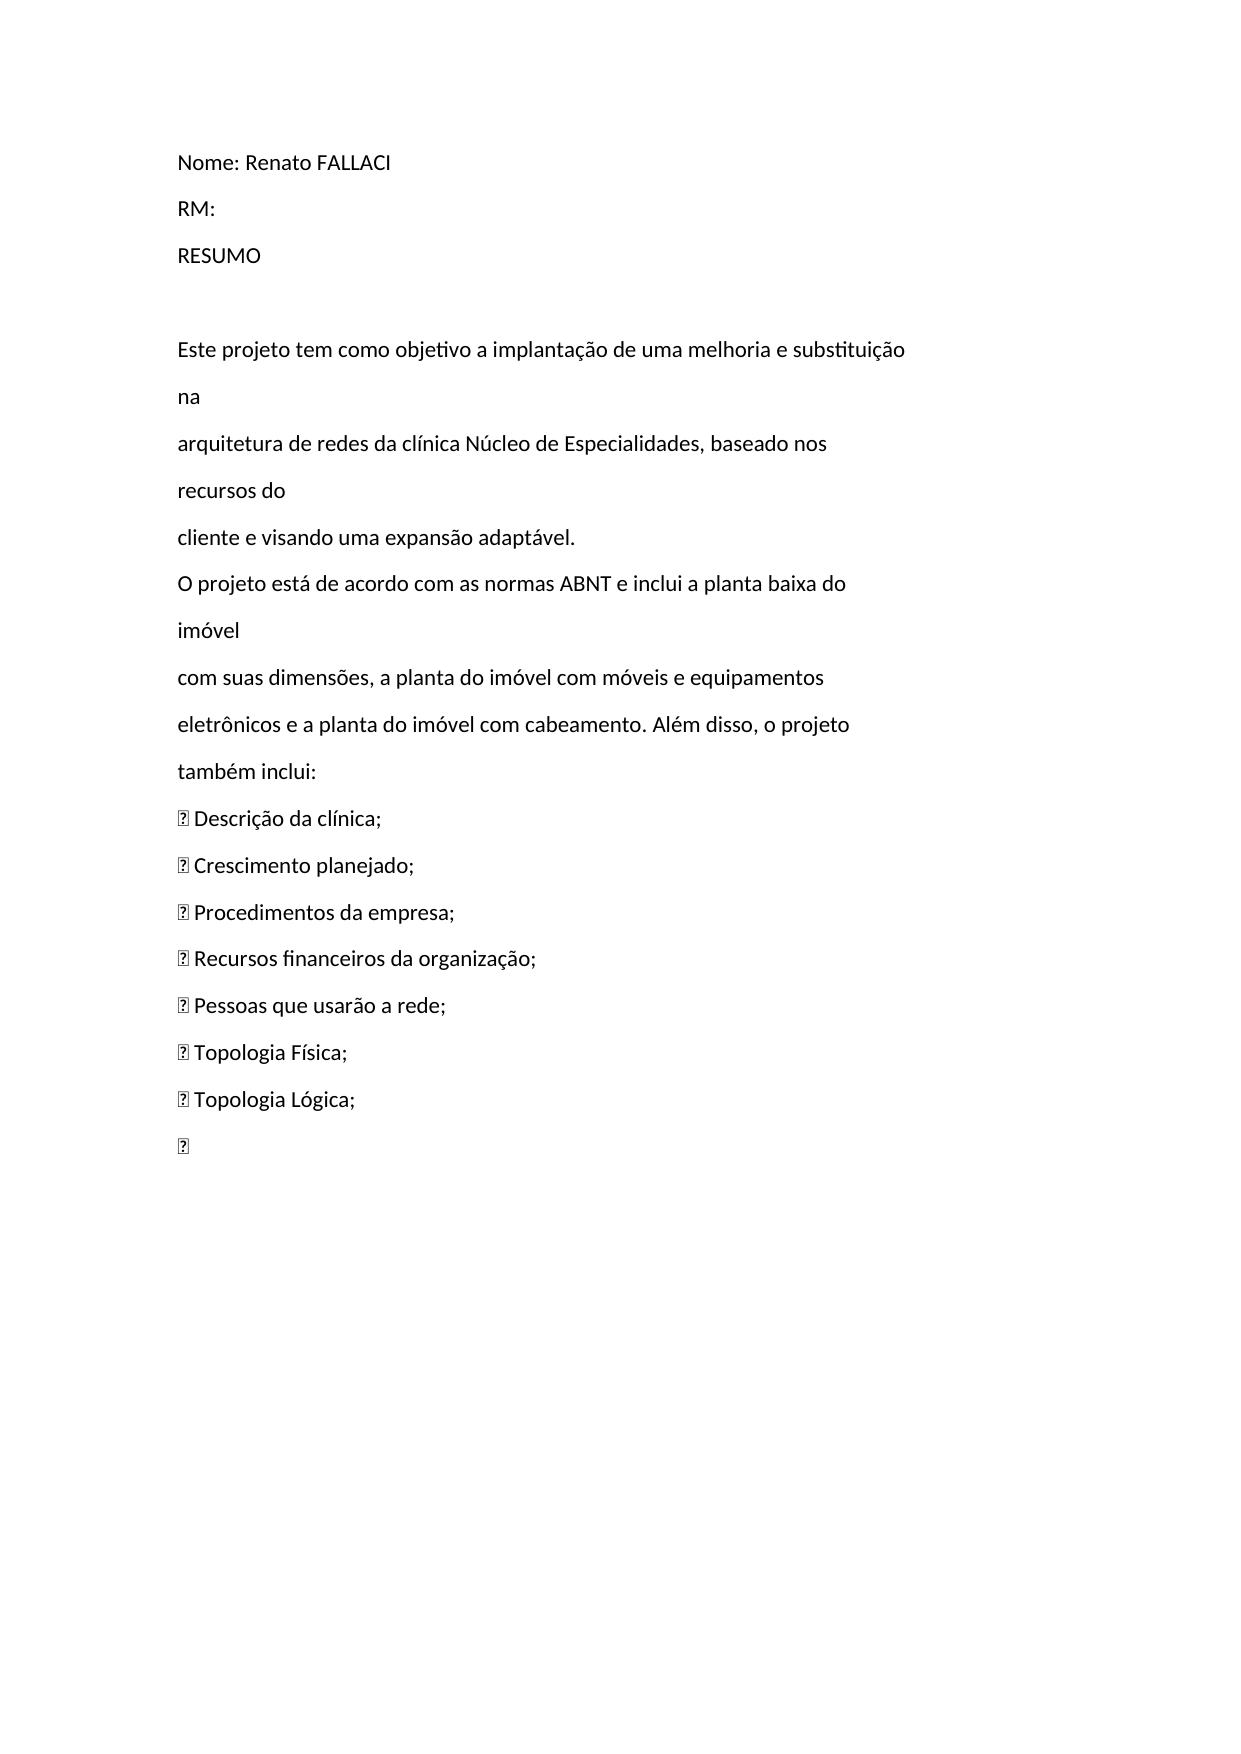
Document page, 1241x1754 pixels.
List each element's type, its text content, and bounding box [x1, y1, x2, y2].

text ​​​​RESUMO [177, 241, 1063, 269]
text  Pessoas que usarão a rede; [177, 991, 1063, 1019]
text  Topologia Lógica; [177, 1085, 1063, 1113]
text Este projeto tem como objetivo a implantação de uma melhoria e substituição [177, 335, 1063, 363]
text  Procedimentos da empresa; [177, 898, 1063, 926]
text arquitetura de redes da clínica Núcleo de Especialidades, baseado nos [177, 429, 1063, 457]
text imóvel [177, 616, 1063, 644]
text  [177, 1132, 1063, 1160]
text  Crescimento planejado; [177, 851, 1063, 879]
text recursos do [177, 476, 1063, 504]
text  Recursos financeiros da organização; [177, 944, 1063, 972]
text com suas dimensões, a planta do imóvel com móveis e equipamentos [177, 663, 1063, 691]
text cliente e visando uma expansão adaptável. [177, 523, 1063, 551]
text na [177, 382, 1063, 410]
text  Descrição da clínica; [177, 804, 1063, 832]
text também inclui: [177, 757, 1063, 785]
text O projeto está de acordo com as normas ABNT e inclui a planta baixa do [177, 569, 1063, 597]
text Nome: Renato FALLACI [177, 148, 1063, 176]
text RM: [177, 194, 1063, 222]
text eletrônicos e a planta do imóvel com cabeamento. Além disso, o projeto [177, 710, 1063, 738]
text  Topologia Física; [177, 1038, 1063, 1066]
